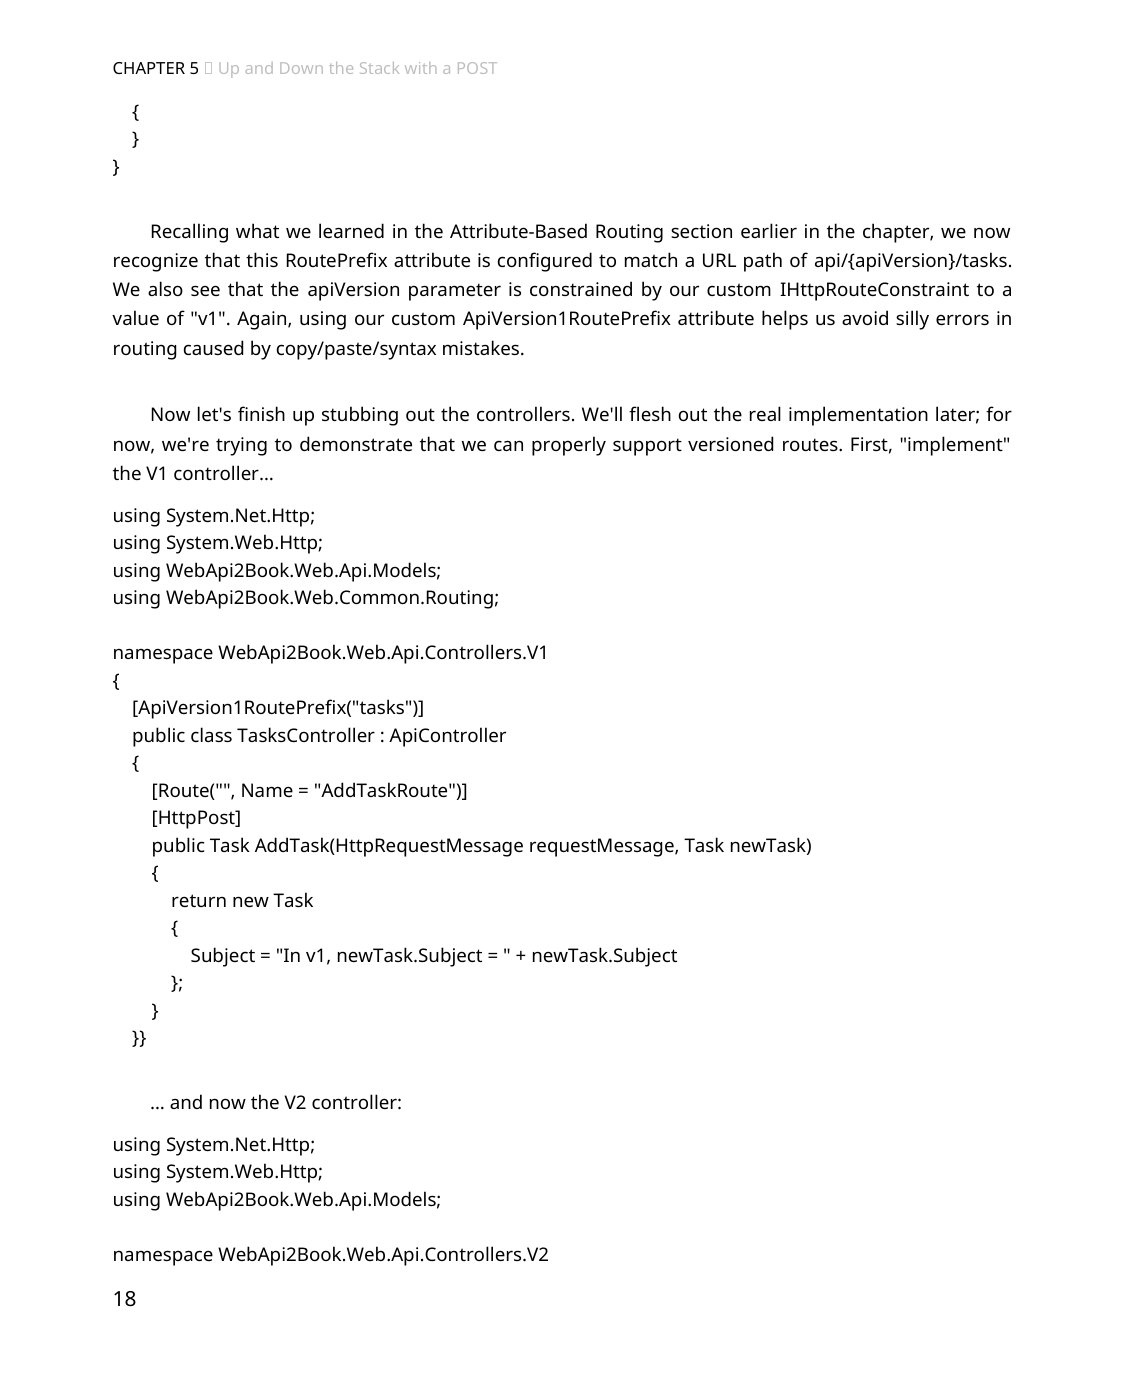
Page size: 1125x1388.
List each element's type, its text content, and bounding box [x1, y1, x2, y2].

text Now let's finish up stubbing out the controllers. We'll flesh out the real implementation later; for now, we're trying to demonstrate that we can properly support versioned routes. First, "implement" the V1 controller… [112, 402, 1012, 486]
text using System.Web.Http; [112, 1159, 1012, 1184]
text { [112, 914, 1012, 940]
text } [112, 153, 1012, 178]
text … and now the V2 controller: [112, 1089, 1012, 1115]
text return new Task [112, 887, 1012, 913]
text namespace WebApi2Book.Web.Api.Controllers.V1 [112, 639, 1012, 665]
text } [112, 125, 1012, 151]
text [HttpPost] [112, 804, 1012, 830]
text using System.Net.Http; [112, 502, 1012, 528]
text Subject = "In v1, newTask.Subject = " + newTask.Subject [112, 942, 1012, 968]
text { [112, 859, 1012, 885]
text }} [112, 1024, 1012, 1050]
text { [112, 98, 1012, 123]
text using System.Web.Http; [112, 529, 1012, 555]
text using WebApi2Book.Web.Api.Models; [112, 1186, 1012, 1212]
text using WebApi2Book.Web.Api.Models; [112, 557, 1012, 583]
text public Task AddTask(HttpRequestMessage requestMessage, Task newTask) [112, 832, 1012, 858]
text }; [112, 969, 1012, 995]
text namespace WebApi2Book.Web.Api.Controllers.V2 [112, 1241, 1012, 1267]
text { [112, 667, 1012, 693]
text [ApiVersion1RoutePrefix("tasks")] [112, 694, 1012, 720]
text public class TasksController : ApiController [112, 722, 1012, 748]
text Recalling what we learned in the Attribute-Based Routing section earlier in the chapter, we now recognize that this RoutePrefix attribute is configured to match a URL path of api/{apiVersion}/tasks. We also see that the apiVersion parameter is constrained by our custom IHttpRouteConstraint to a value of "v1". Again, using our custom ApiVersion1RoutePrefix attribute helps us avoid silly errors in routing caused by copy/paste/syntax mistakes. [112, 218, 1012, 361]
text } [112, 997, 1012, 1023]
text { [112, 749, 1012, 775]
text using WebApi2Book.Web.Common.Routing; [112, 584, 1012, 610]
text [Route("", Name = "AddTaskRoute")] [112, 777, 1012, 803]
text using System.Net.Http; [112, 1131, 1012, 1157]
